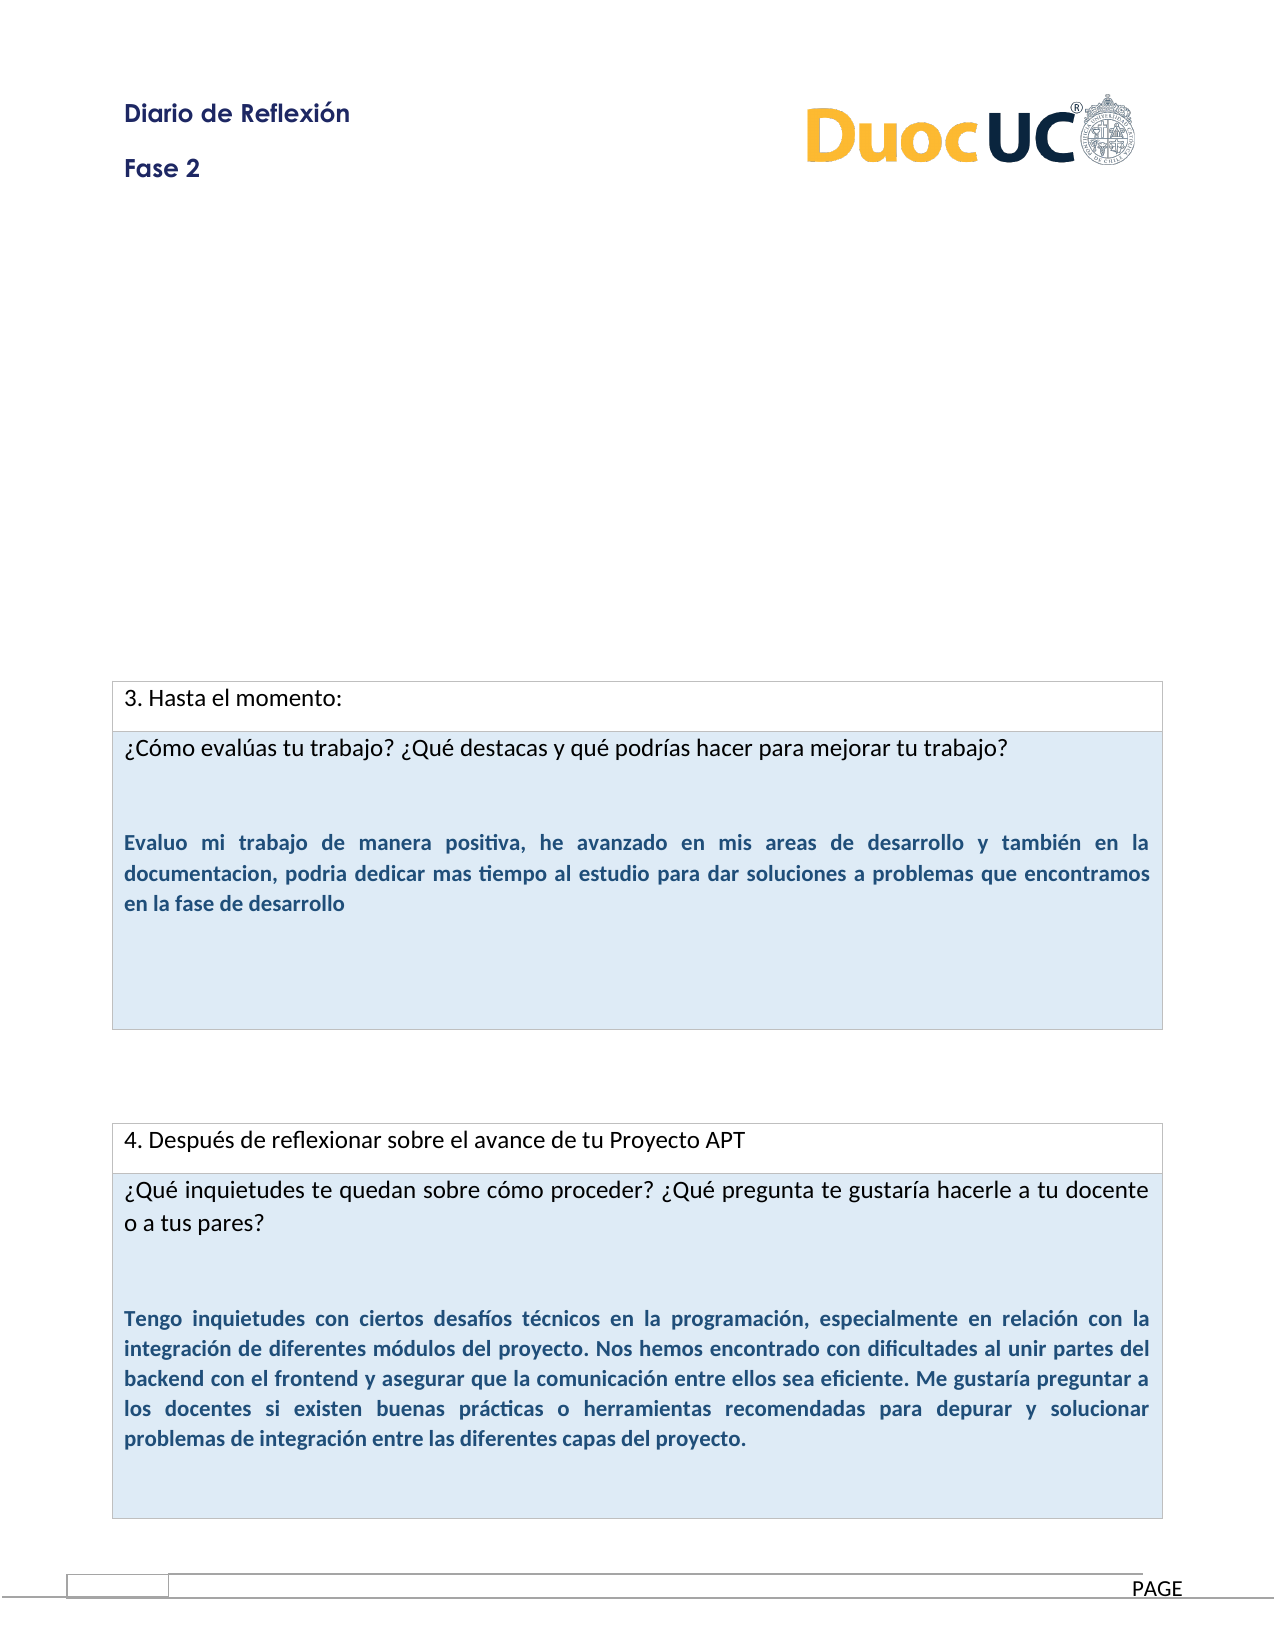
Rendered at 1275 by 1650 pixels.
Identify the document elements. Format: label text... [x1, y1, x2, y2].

table_header 3. Hasta el momento: [113, 682, 1162, 731]
picture [807, 94, 1135, 165]
table_header 4. Después de reflexionar sobre el avance de tu Proyecto APT [113, 1124, 1162, 1173]
table_cell ¿Cómo evalúas tu trabajo? ¿Qué destacas y qué podrías hacer para mejorar tu trabajo? Evaluo mi trabajo de manera positiva, he avanzado en mis areas de desarrollo y también en la documentacion, podria dedicar mas tiempo al estudio para dar soluciones a problemas que encontramos en la fase de desarrollo [113, 732, 1162, 1029]
